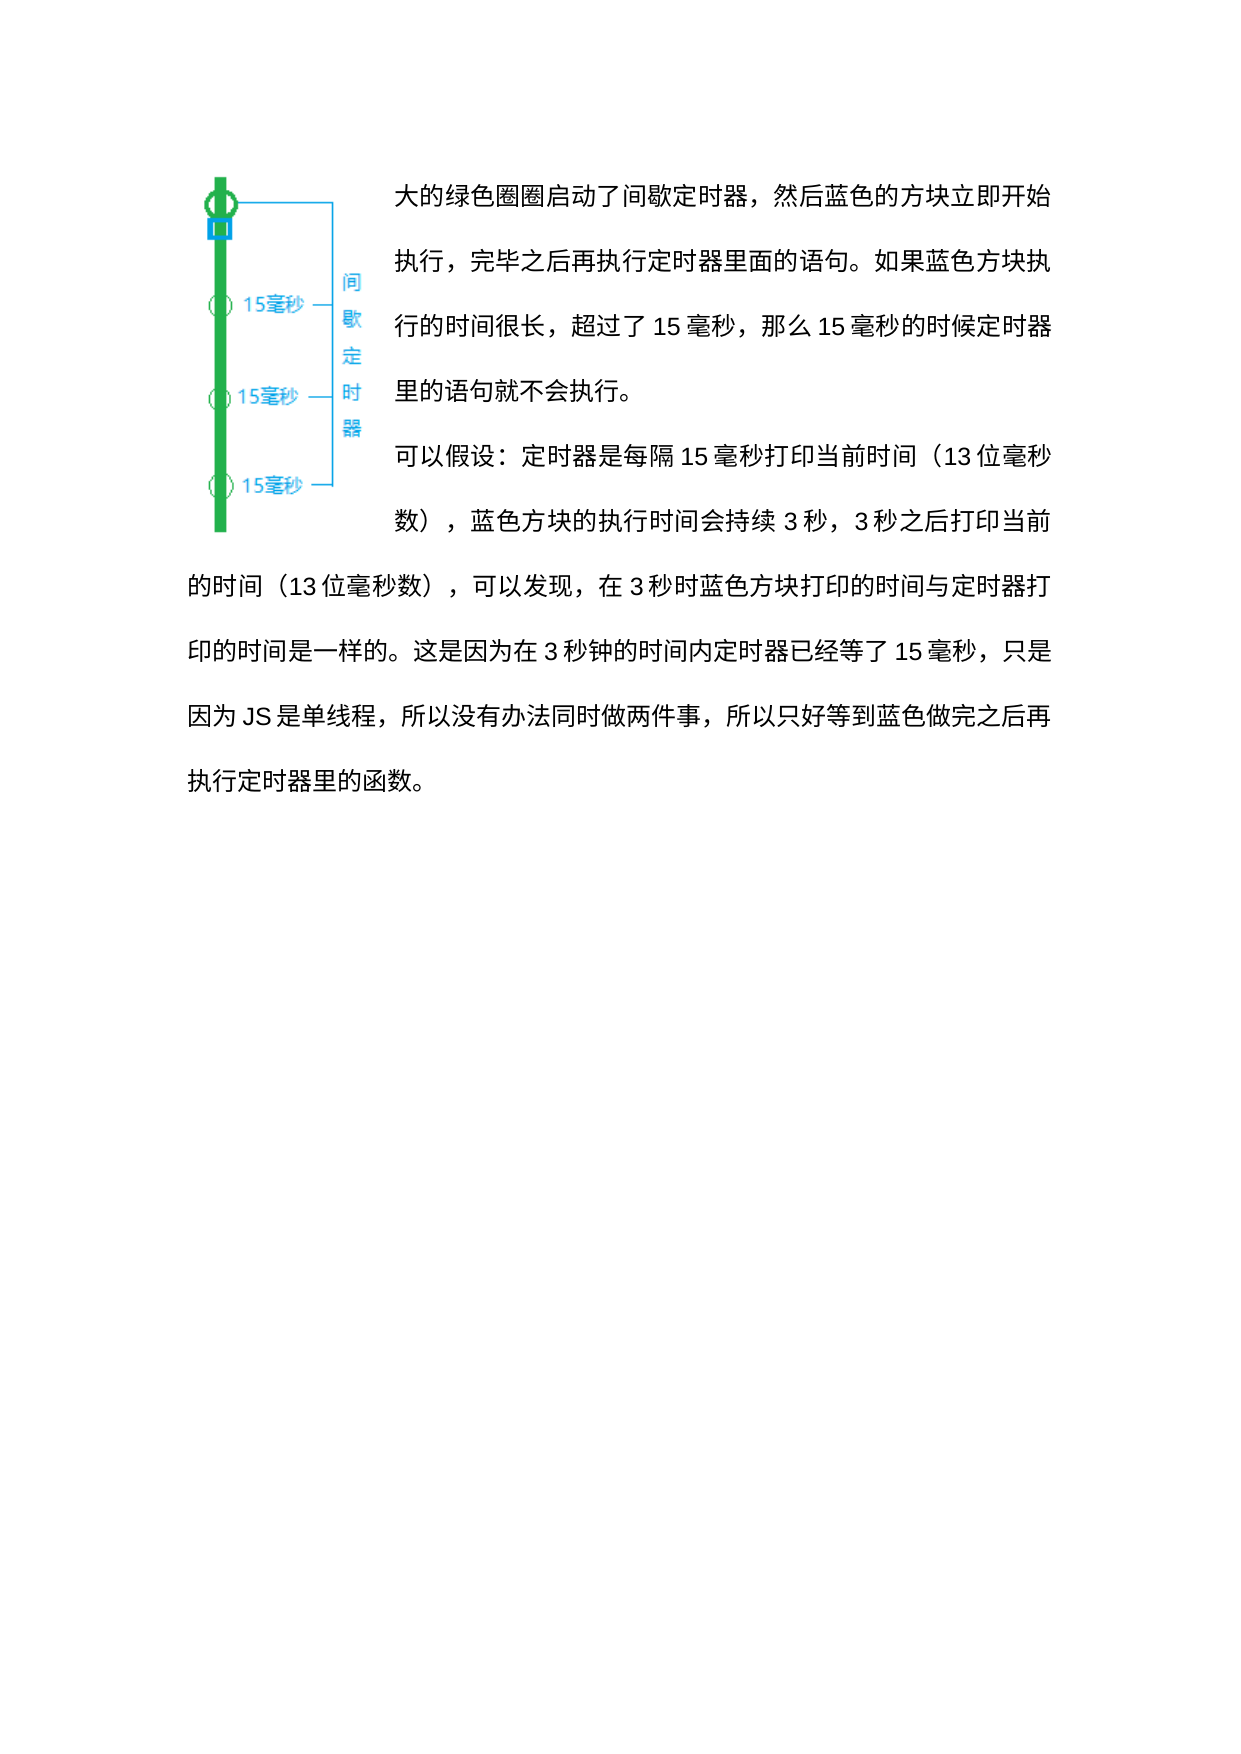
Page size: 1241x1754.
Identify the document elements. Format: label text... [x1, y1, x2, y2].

text 可以假设：定时器是每隔15毫秒打印当前时间（13位毫秒数），蓝色方块的执行时间会持续3秒，3秒之后打印当前的时间（13位毫秒数），可以发现，在3秒时蓝色方块打印的时间与定时器打印的时间是一样的。这是因为在3秒钟的时间内定时器已经等了15毫秒，只是因为JS是单线程，所以没有办法同时做两件事，所以只好等到蓝色做完之后再执行定时器里的函数。 [187, 422, 1053, 812]
picture [187, 170, 376, 547]
text 大的绿色圈圈启动了间歇定时器，然后蓝色的方块立即开始执行，完毕之后再执行定时器里面的语句。如果蓝色方块执行的时间很长，超过了15毫秒，那么15毫秒的时候定时器里的语句就不会执行。 [187, 162, 1053, 422]
